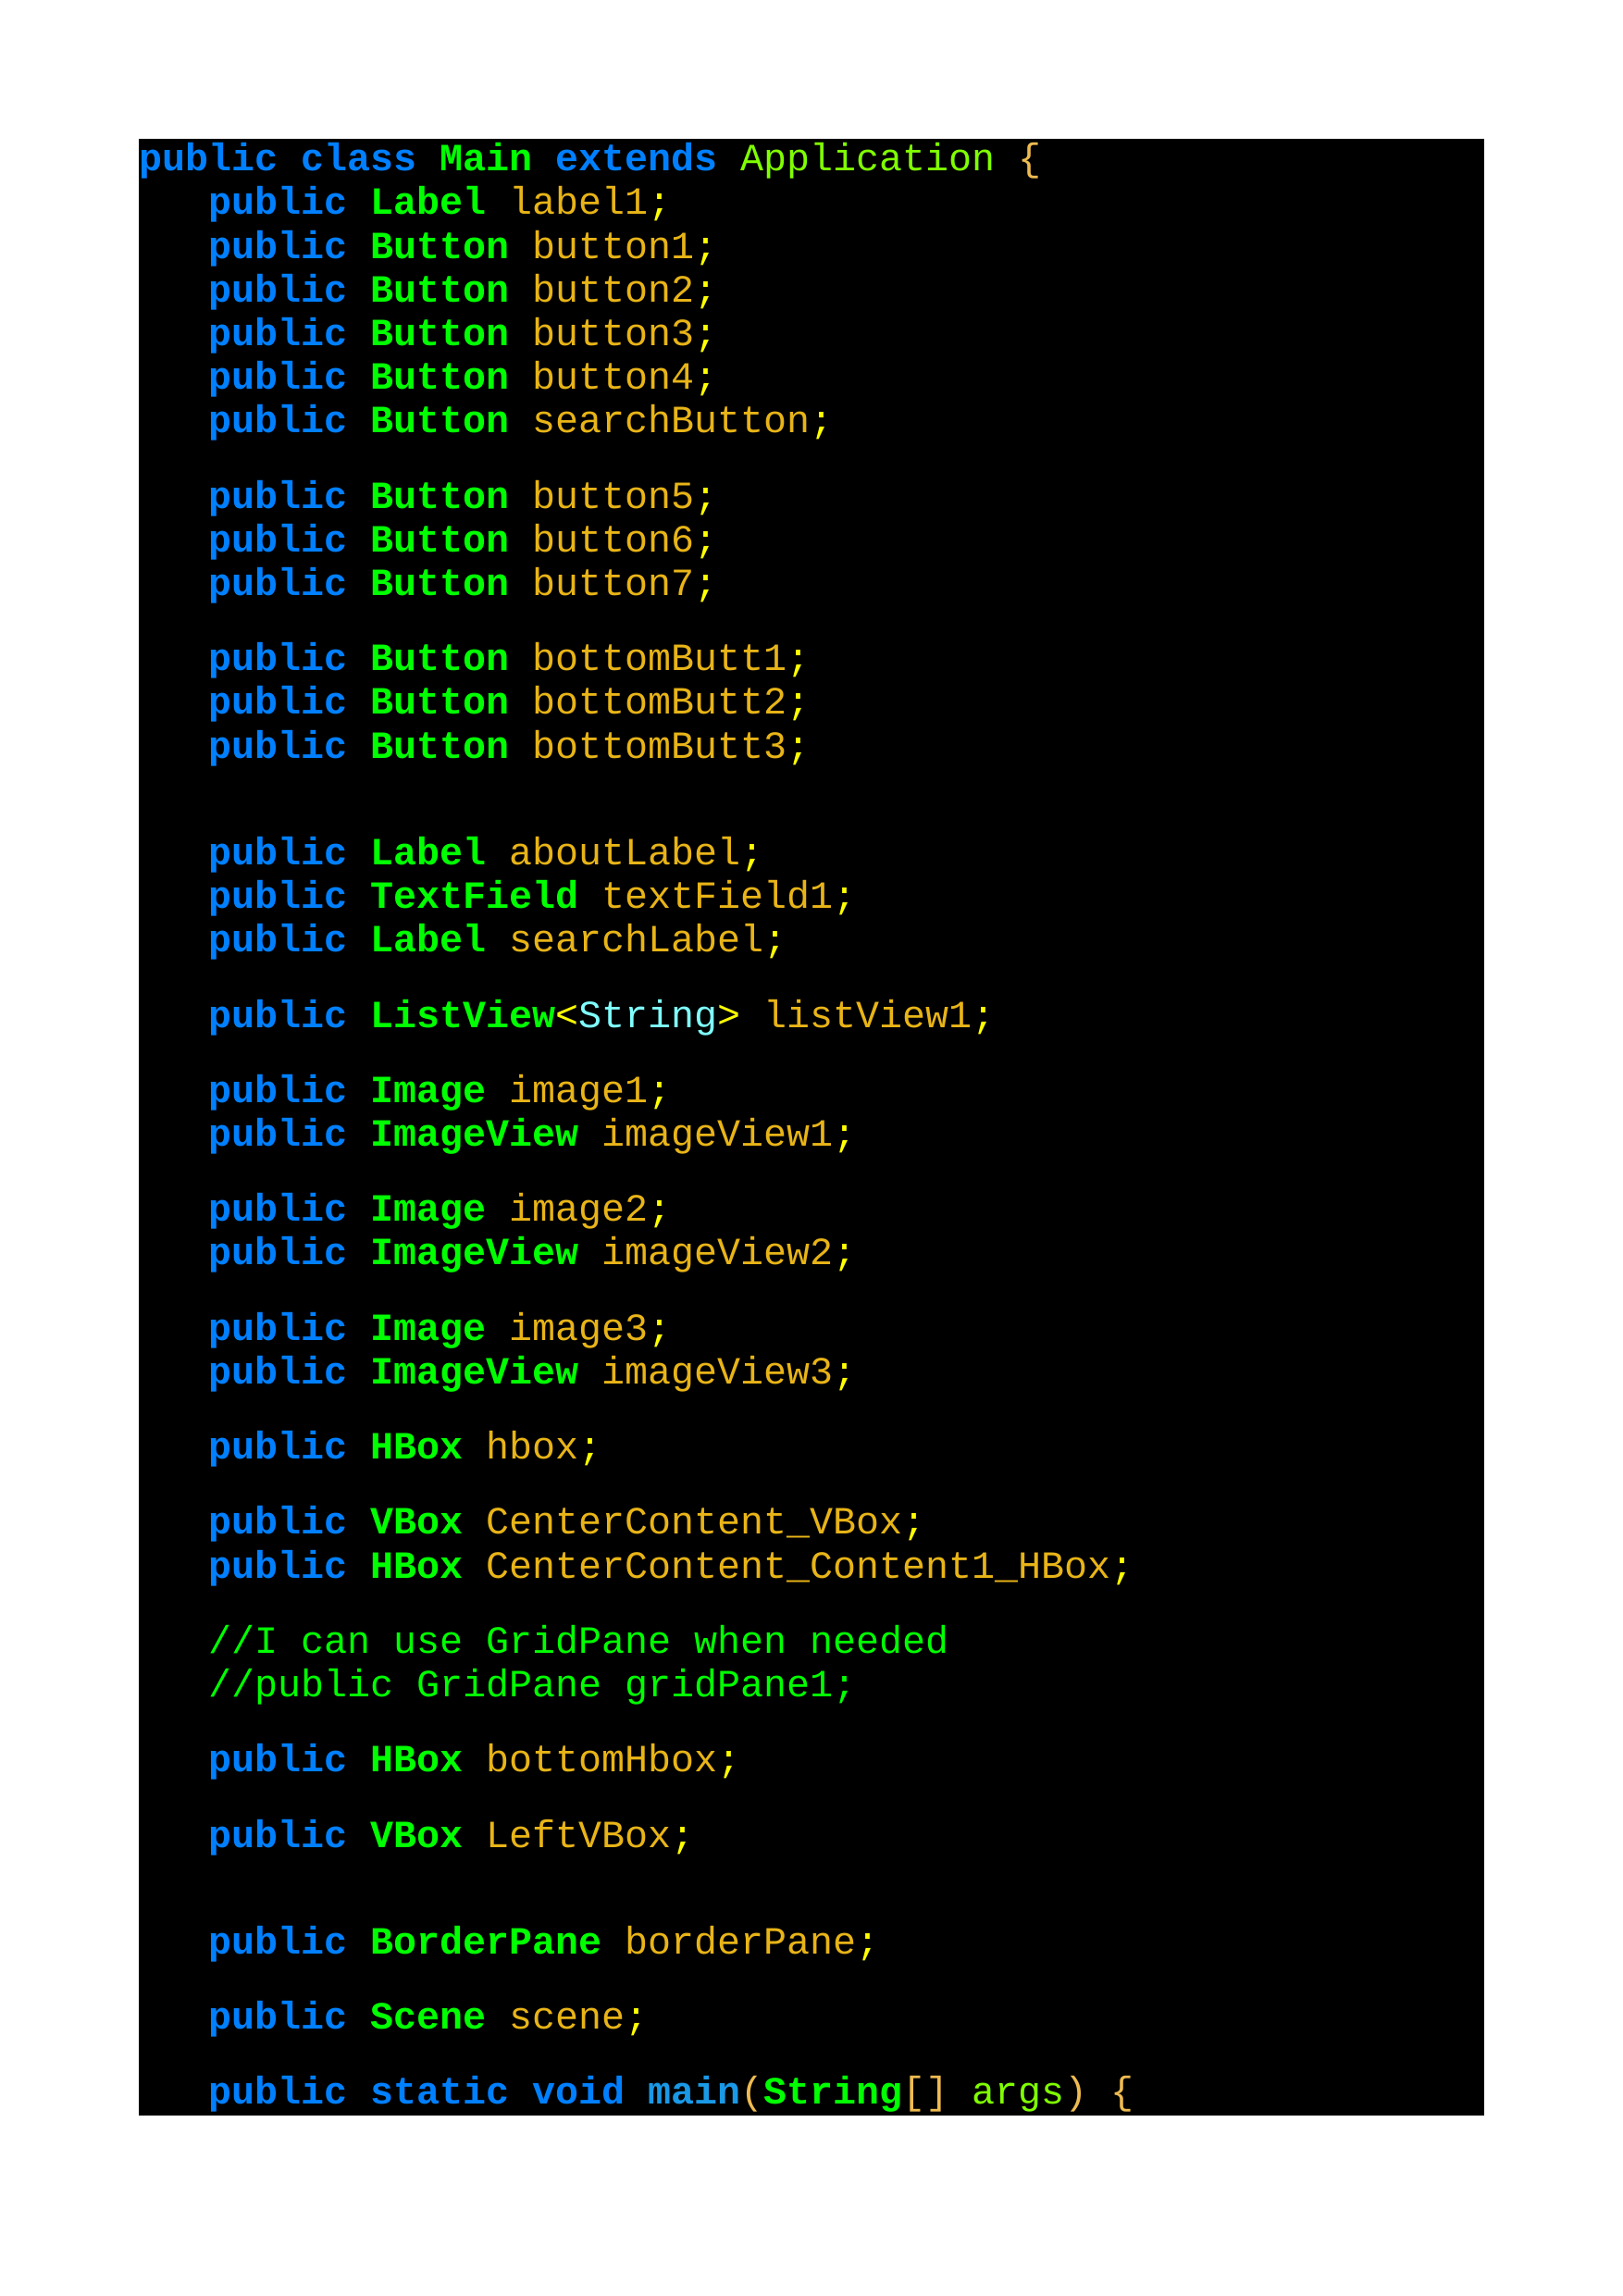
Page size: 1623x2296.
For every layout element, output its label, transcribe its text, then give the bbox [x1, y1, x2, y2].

text public BorderPane borderPane; [139, 1922, 1484, 1966]
text public HBox CenterContent_Content1_HBox; [139, 1545, 1484, 1589]
text public Image image1; [139, 1071, 1484, 1114]
text public Button bottomButt2; [139, 682, 1484, 726]
text public ImageView imageView3; [139, 1352, 1484, 1396]
text public Button button7; [139, 564, 1484, 607]
text public class Main extends Application { [139, 139, 1484, 182]
text public Button button3; [139, 314, 1484, 357]
text public Button searchButton; [139, 401, 1484, 444]
text public Scene scene; [139, 1997, 1484, 2041]
text public VBox LeftVBox; [139, 1815, 1484, 1858]
text public Image image3; [139, 1308, 1484, 1352]
text public TextField textField1; [139, 876, 1484, 920]
text public Label aboutLabel; [139, 833, 1484, 876]
text public Button button5; [139, 476, 1484, 520]
text public Button button2; [139, 270, 1484, 314]
text public static void main(String[] args) { [139, 2072, 1484, 2116]
text public HBox bottomHbox; [139, 1740, 1484, 1783]
text public HBox hbox; [139, 1427, 1484, 1471]
text public Button button6; [139, 520, 1484, 564]
text //I can use GridPane when needed [139, 1621, 1484, 1665]
text public Label label1; [139, 182, 1484, 226]
text public ListView<String> listView1; [139, 995, 1484, 1038]
text public Button bottomButt3; [139, 726, 1484, 770]
text public VBox CenterContent_VBox; [139, 1502, 1484, 1545]
text public Button button1; [139, 226, 1484, 270]
text public ImageView imageView1; [139, 1114, 1484, 1158]
text public Button bottomButt1; [139, 639, 1484, 682]
text //public GridPane gridPane1; [139, 1665, 1484, 1708]
text public ImageView imageView2; [139, 1233, 1484, 1276]
text public Image image2; [139, 1189, 1484, 1233]
text public Label searchLabel; [139, 920, 1484, 963]
text public Button button4; [139, 357, 1484, 401]
